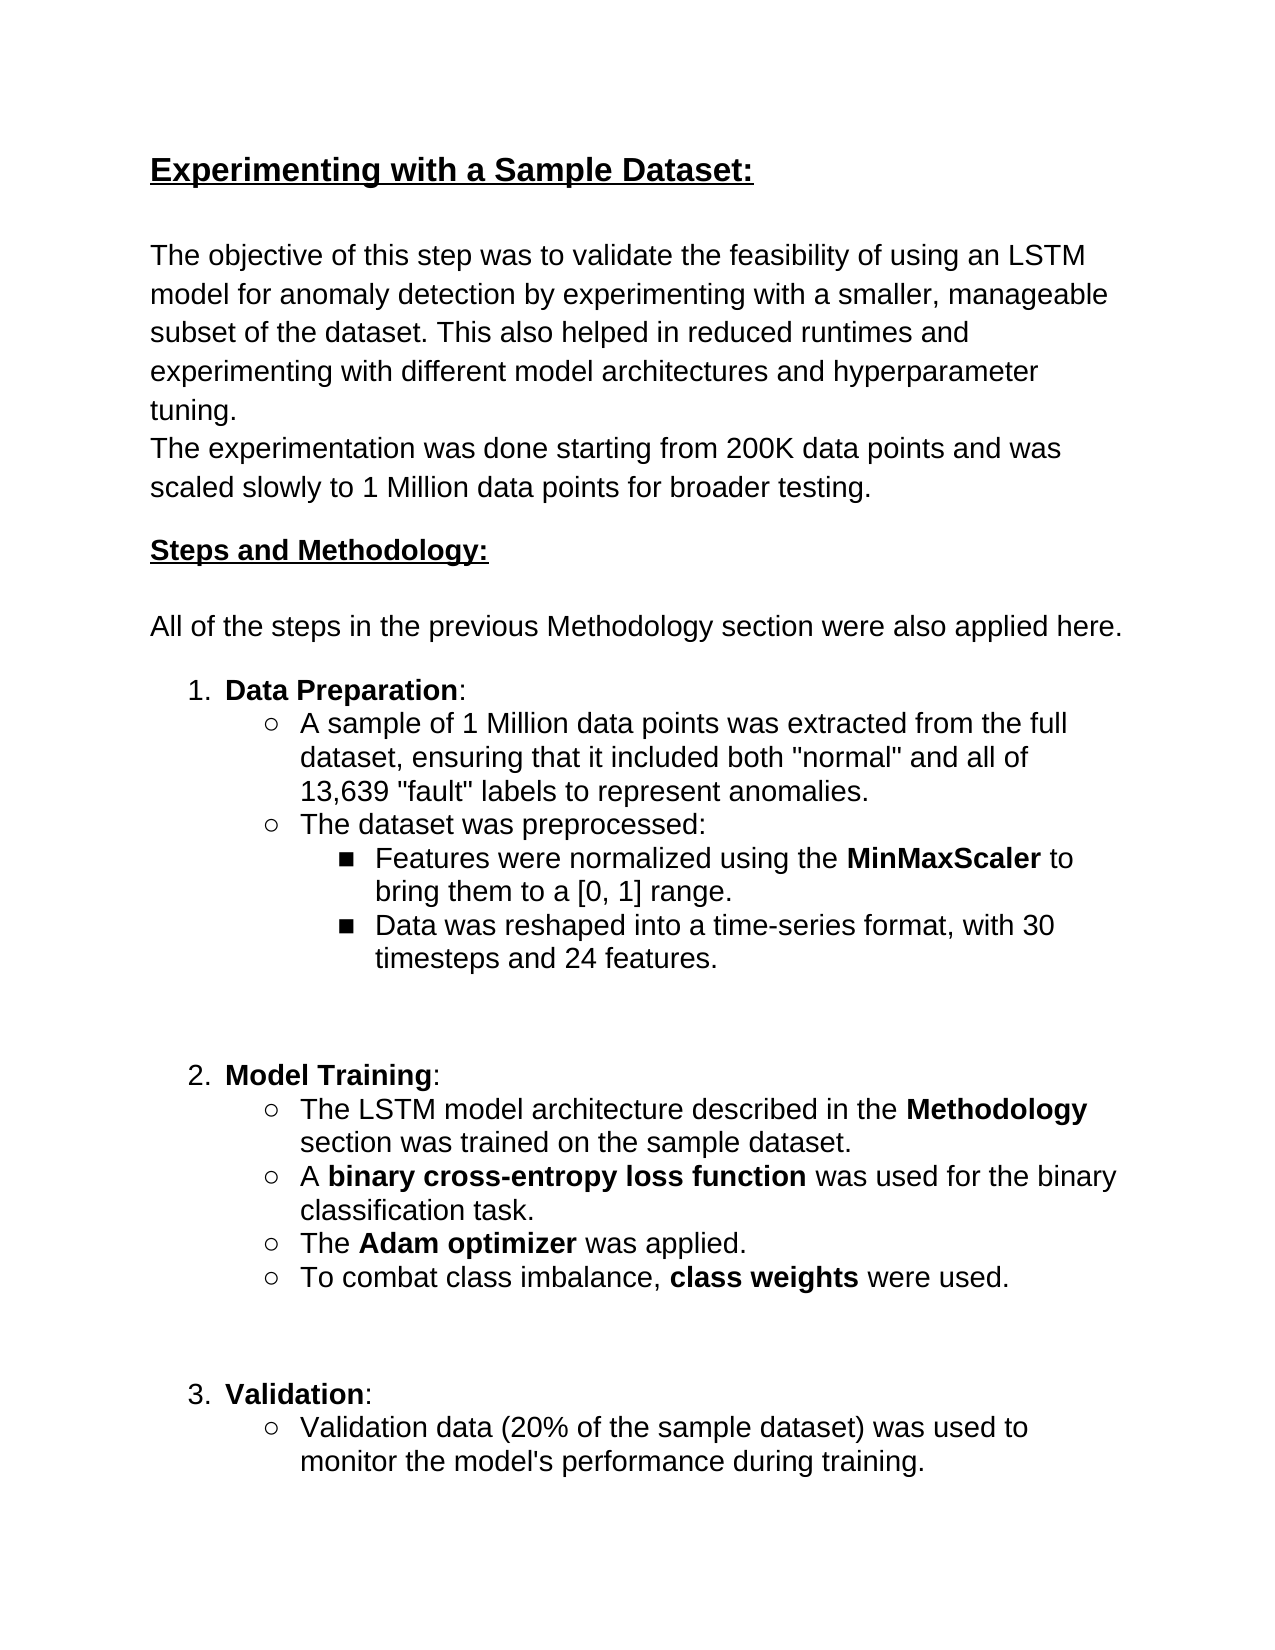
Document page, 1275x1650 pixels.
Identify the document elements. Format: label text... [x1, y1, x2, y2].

list Data Preparation: [187, 673, 1125, 706]
text Experimenting with a Sample Dataset: [150, 150, 1125, 188]
subtitle Steps and Methodology: [150, 533, 1125, 567]
list Validation: [187, 1377, 1125, 1410]
list To combat class imbalance, class weights were used. [262, 1259, 1125, 1293]
list The dataset was preprocessed: [262, 807, 1125, 841]
list A sample of 1 Million data points was extracted from the full dataset, ensuring that it included both "normal" and all of 13,639 "fault" labels to represent anomalies. [262, 706, 1125, 807]
text The experimentation was done starting from 200K data points and was scaled slowly to 1 Million data points for broader testing. [150, 431, 1125, 503]
list The LSTM model architecture described in the Methodology section was trained on the sample dataset. [262, 1092, 1125, 1159]
list Features were normalized using the MinMaxScaler to bring them to a [0, 1] range. [337, 841, 1125, 908]
text All of the steps in the previous Methodology section were also applied here. [150, 609, 1125, 643]
list Model Training: [187, 1058, 1125, 1092]
list Validation data (20% of the sample dataset) was used to monitor the model's performance during training. [262, 1410, 1125, 1477]
list A binary cross-entropy loss function was used for the binary classification task. [262, 1159, 1125, 1226]
list Data was reshaped into a time-series format, with 30 timesteps and 24 features. [337, 908, 1125, 975]
text The objective of this step was to validate the feasibility of using an LSTM model for anomaly detection by experimenting with a smaller, manageable subset of the dataset. This also helped in reduced runtimes and experimenting with different model architectures and hyperparameter tuning. [150, 238, 1125, 426]
list The Adam optimizer was applied. [262, 1226, 1125, 1259]
